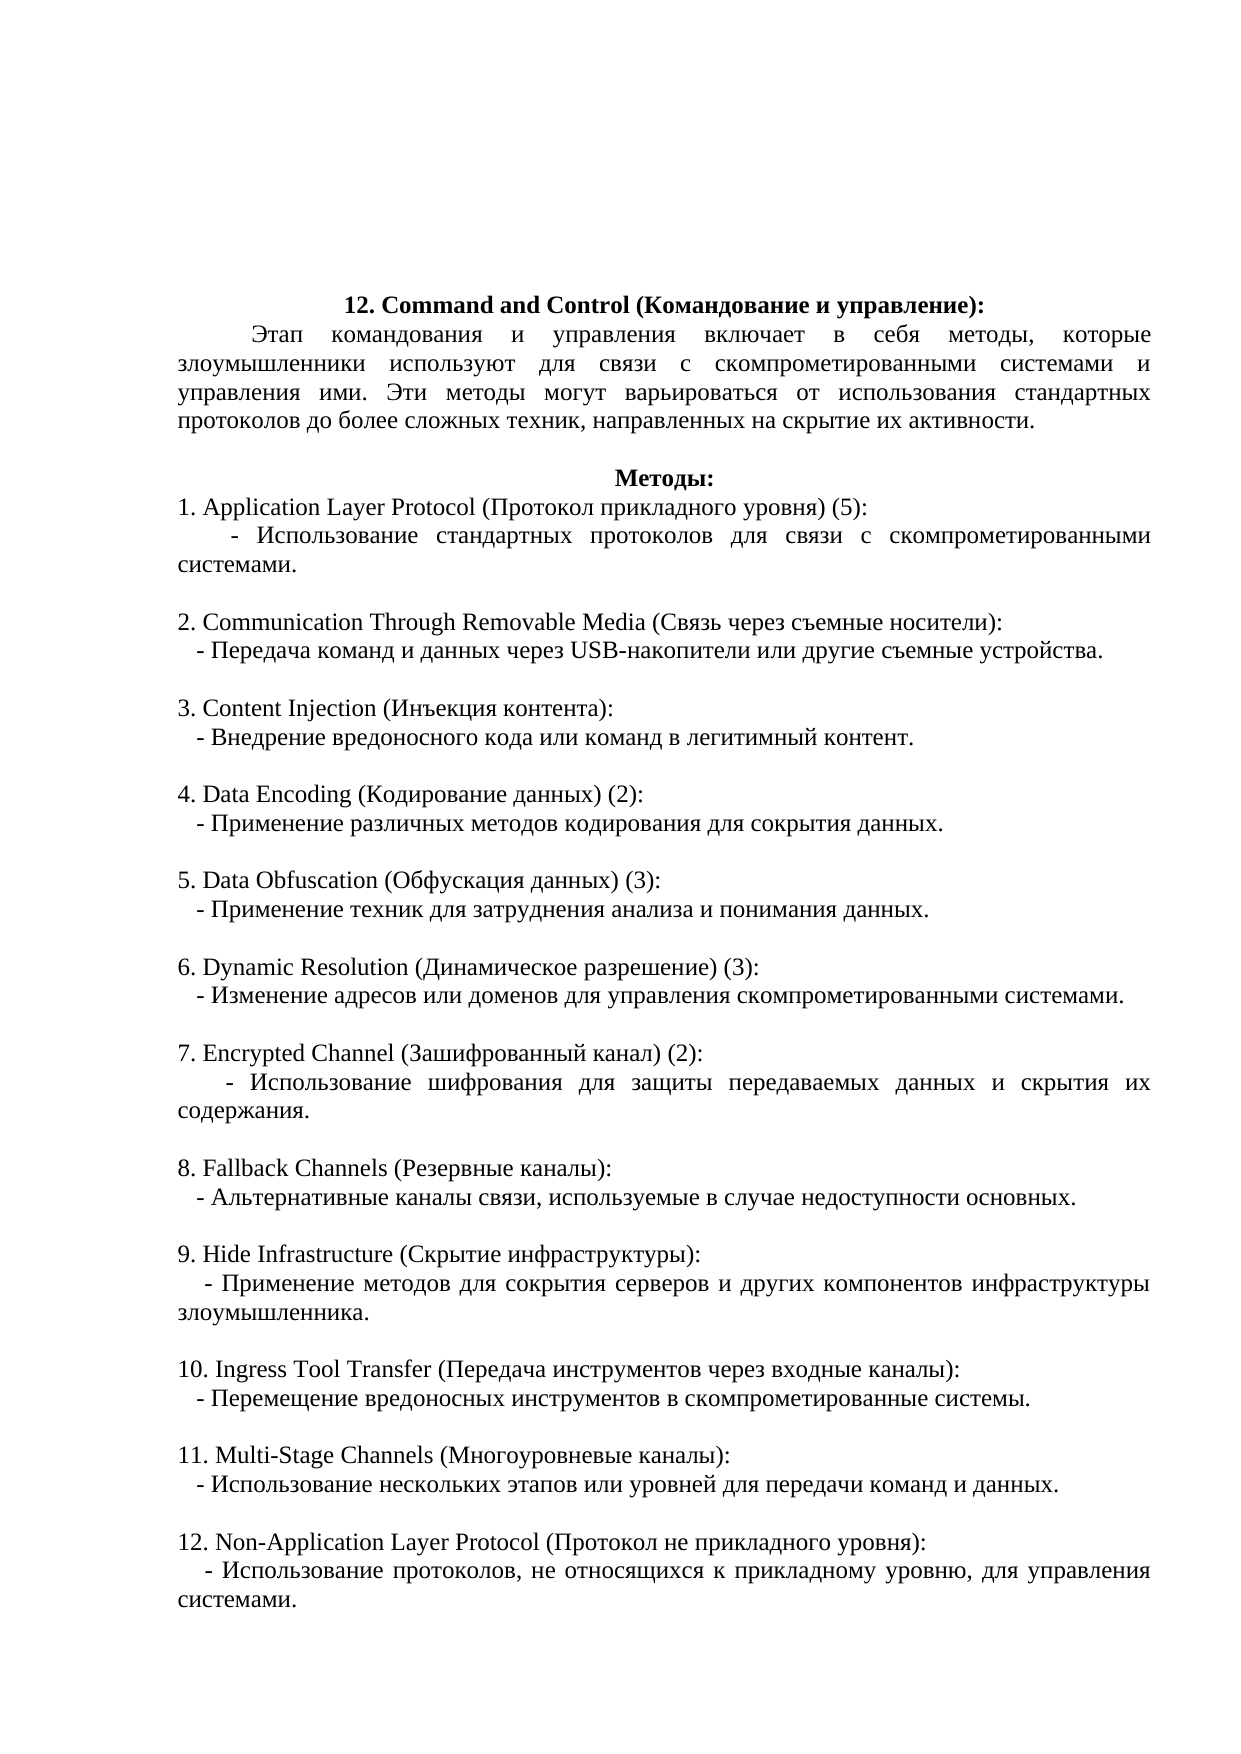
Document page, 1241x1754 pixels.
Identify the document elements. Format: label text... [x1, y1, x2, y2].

text - Применение методов для сокрытия серверов и других компонентов инфраструктуры злоумышленника. [177, 1268, 1152, 1326]
text - Изменение адресов или доменов для управления скомпрометированными системами. [177, 981, 1152, 1009]
text - Перемещение вредоносных инструментов в скомпрометированные системы. [177, 1383, 1152, 1412]
text 11. Multi-Stage Channels (Многоуровневые каналы): [177, 1441, 1152, 1469]
text 1. Application Layer Protocol (Протокол прикладного уровня) (5): [177, 492, 1152, 521]
text 3. Content Injection (Инъекция контента): [177, 693, 1152, 722]
text - Передача команд и данных через USB-накопители или другие съемные устройства. [177, 636, 1152, 664]
text - Альтернативные каналы связи, используемые в случае недоступности основных. [177, 1182, 1152, 1211]
text 8. Fallback Channels (Резервные каналы): [177, 1153, 1152, 1182]
text 12. Non-Application Layer Protocol (Протокол не прикладного уровня): [177, 1527, 1152, 1556]
text - Внедрение вредоносного кода или команд в легитимный контент. [177, 722, 1152, 751]
text - Использование шифрования для защиты передаваемых данных и скрытия их содержания. [177, 1067, 1152, 1124]
text 7. Encrypted Channel (Зашифрованный канал) (2): [177, 1038, 1152, 1067]
text 9. Hide Infrastructure (Скрытие инфраструктуры): [177, 1239, 1152, 1268]
text Этап командования и управления включает в себя методы, которые злоумышленники используют для связи с скомпрометированными системами и управления ими. Эти методы могут варьироваться от использования стандартных протоколов до более сложных техник, направленных на скрытие их активности. [177, 319, 1152, 434]
text 2. Communication Through Removable Media (Связь через съемные носители): [177, 607, 1152, 636]
text 5. Data Obfuscation (Обфускация данных) (3): [177, 866, 1152, 894]
text 6. Dynamic Resolution (Динамическое разрешение) (3): [177, 952, 1152, 981]
text 10. Ingress Tool Transfer (Передача инструментов через входные каналы): [177, 1354, 1152, 1383]
text - Использование нескольких этапов или уровней для передачи команд и данных. [177, 1469, 1152, 1498]
text - Использование протоколов, не относящихся к прикладному уровню, для управления системами. [177, 1556, 1152, 1613]
text 4. Data Encoding (Кодирование данных) (2): [177, 779, 1152, 808]
text - Применение различных методов кодирования для сокрытия данных. [177, 808, 1152, 837]
text Методы: [177, 463, 1152, 492]
text - Применение техник для затруднения анализа и понимания данных. [177, 894, 1152, 923]
text 12. Command and Control (Командование и управление): [177, 291, 1152, 319]
text - Использование стандартных протоколов для связи с скомпрометированными системами. [177, 521, 1152, 578]
